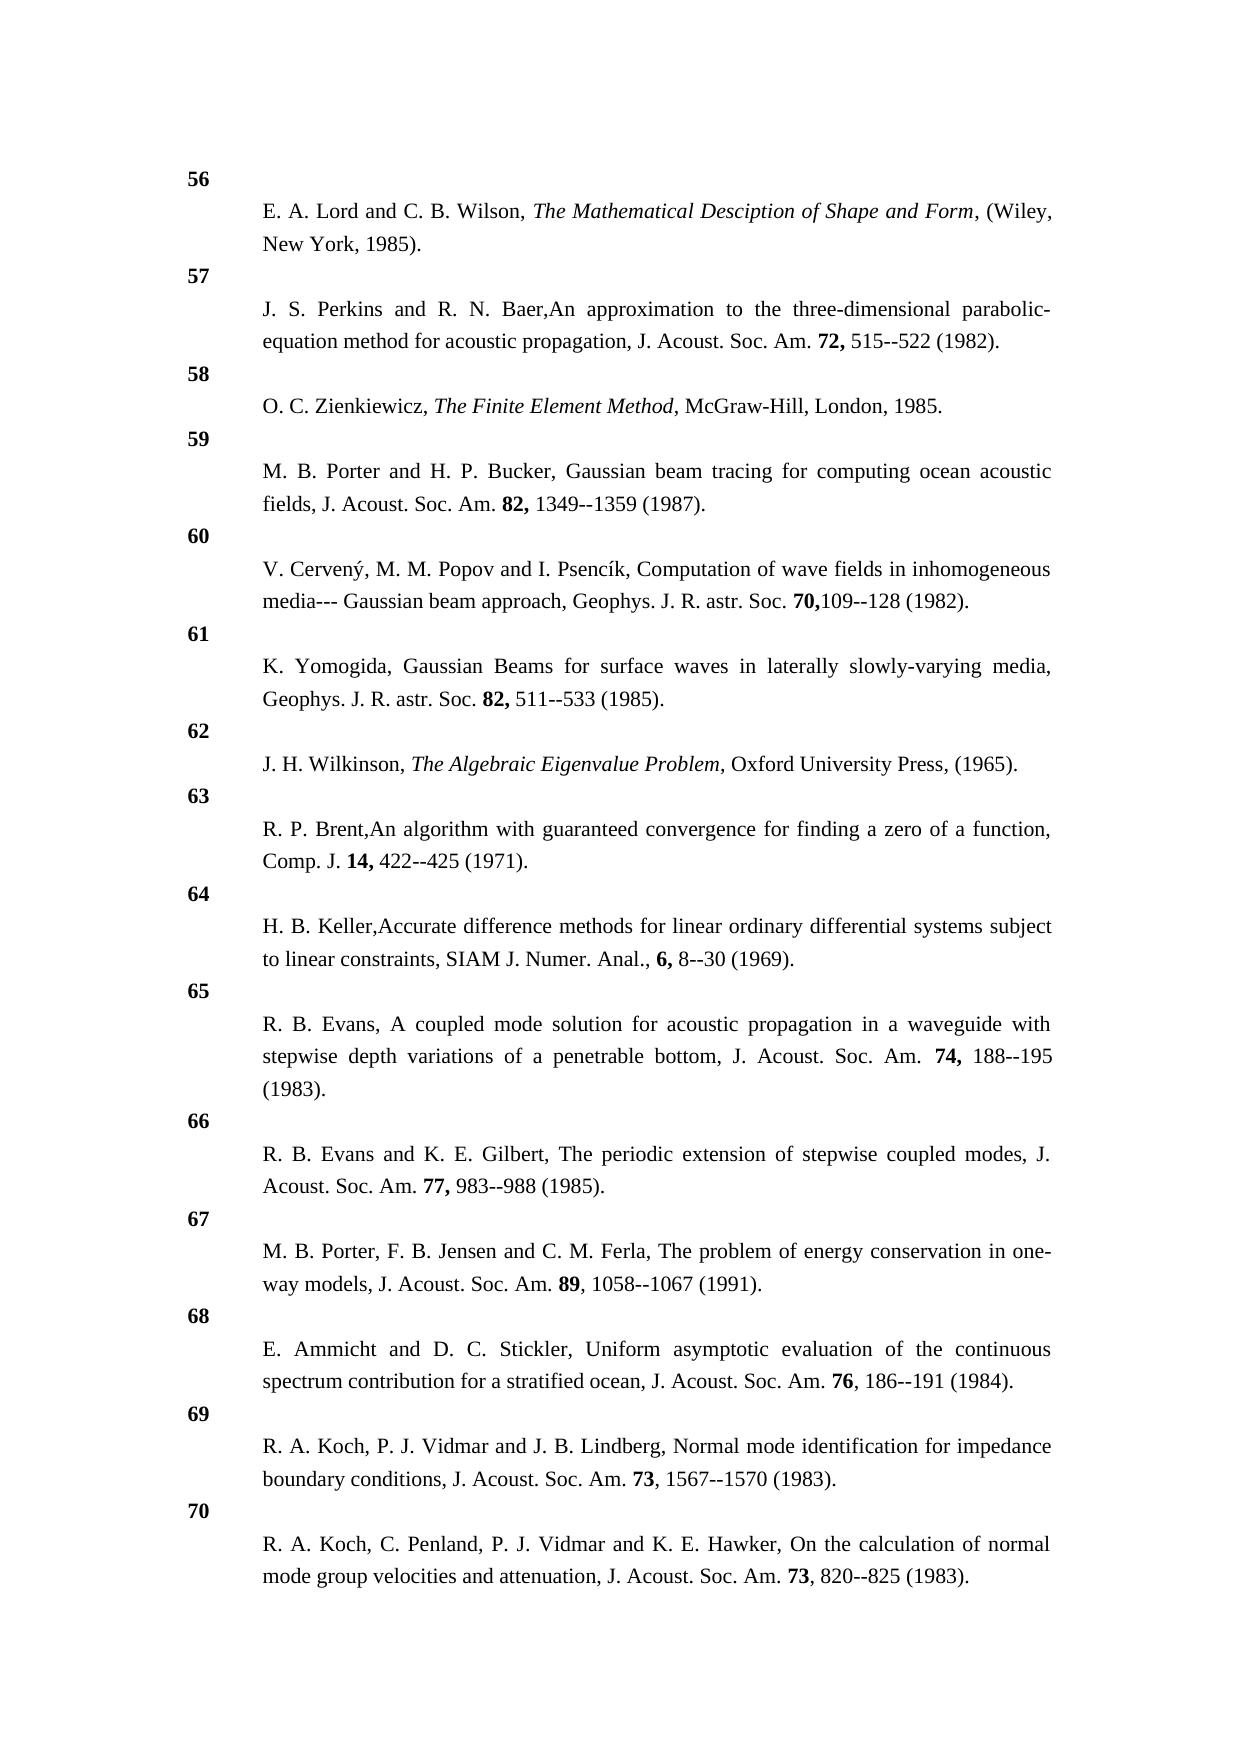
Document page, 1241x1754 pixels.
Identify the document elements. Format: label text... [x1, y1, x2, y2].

text 66 [187, 1104, 1053, 1137]
text 68 [187, 1299, 1053, 1332]
text R. B. Evans, A coupled mode solution for acoustic propagation in a waveguide with stepwise depth variations of a penetrable bottom, J. Acoust. Soc. Am. 74, 188--195 (1983). [262, 1007, 1053, 1104]
text 59 [187, 422, 1053, 454]
text H. B. Keller,Accurate difference methods for linear ordinary differential systems subject to linear constraints, SIAM J. Numer. Anal., 6, 8--30 (1969). [262, 909, 1053, 974]
text J. S. Perkins and R. N. Baer,An approximation to the three-dimensional parabolic-equation method for acoustic propagation, J. Acoust. Soc. Am. 72, 515--522 (1982). [262, 292, 1053, 357]
text R. A. Koch, P. J. Vidmar and J. B. Lindberg, Normal mode identification for impedance boundary conditions, J. Acoust. Soc. Am. 73, 1567--1570 (1983). [262, 1429, 1053, 1494]
text R. A. Koch, C. Penland, P. J. Vidmar and K. E. Hawker, On the calculation of normal mode group velocities and attenuation, J. Acoust. Soc. Am. 73, 820--825 (1983). [262, 1527, 1053, 1592]
text O. C. Zienkiewicz, The Finite Element Method, McGraw-Hill, London, 1985. [262, 389, 1053, 422]
text 57 [187, 259, 1053, 292]
text M. B. Porter and H. P. Bucker, Gaussian beam tracing for computing ocean acoustic fields, J. Acoust. Soc. Am. 82, 1349--1359 (1987). [262, 454, 1053, 519]
text 60 [187, 519, 1053, 552]
text J. H. Wilkinson, The Algebraic Eigenvalue Problem, Oxford University Press, (1965). [262, 747, 1053, 779]
text 58 [187, 357, 1053, 389]
text 70 [187, 1494, 1053, 1527]
text 65 [187, 974, 1053, 1007]
text E. Ammicht and D. C. Stickler, Uniform asymptotic evaluation of the continuous spectrum contribution for a stratified ocean, J. Acoust. Soc. Am. 76, 186--191 (1984). [262, 1332, 1053, 1397]
text R. B. Evans and K. E. Gilbert, The periodic extension of stepwise coupled modes, J. Acoust. Soc. Am. 77, 983--988 (1985). [262, 1137, 1053, 1202]
text 64 [187, 877, 1053, 909]
text M. B. Porter, F. B. Jensen and C. M. Ferla, The problem of energy conservation in one-way models, J. Acoust. Soc. Am. 89, 1058--1067 (1991). [262, 1234, 1053, 1299]
text R. P. Brent,An algorithm with guaranteed convergence for finding a zero of a function, Comp. J. 14, 422--425 (1971). [262, 812, 1053, 877]
text 61 [187, 617, 1053, 649]
text 62 [187, 714, 1053, 747]
text 56 [187, 162, 1053, 194]
text V. Cervený, M. M. Popov and I. Psencík, Computation of wave fields in inhomogeneous media--- Gaussian beam approach, Geophys. J. R. astr. Soc. 70,109--128 (1982). [262, 552, 1053, 617]
text 63 [187, 779, 1053, 812]
text K. Yomogida, Gaussian Beams for surface waves in laterally slowly-varying media, Geophys. J. R. astr. Soc. 82, 511--533 (1985). [262, 649, 1053, 714]
text E. A. Lord and C. B. Wilson, The Mathematical Desciption of Shape and Form, (Wiley, New York, 1985). [262, 194, 1053, 259]
text 69 [187, 1397, 1053, 1429]
text 67 [187, 1202, 1053, 1234]
